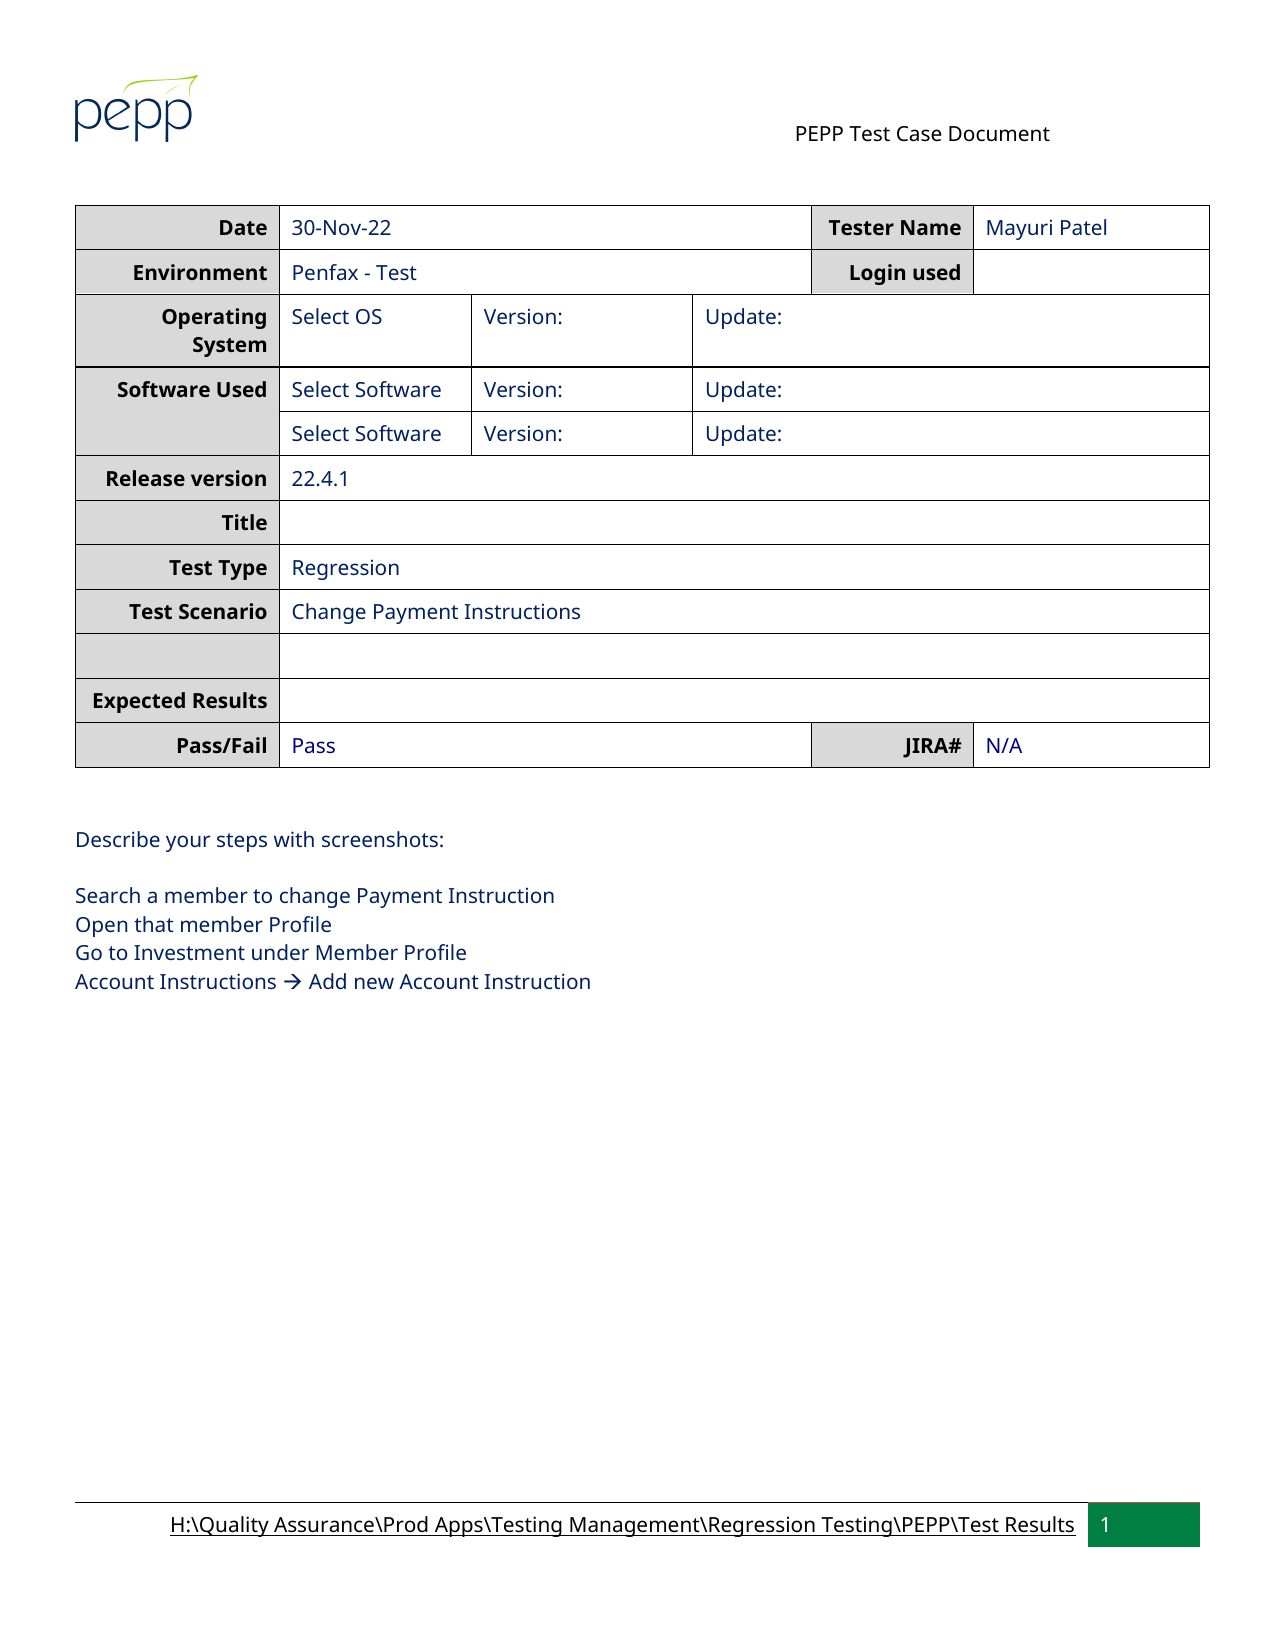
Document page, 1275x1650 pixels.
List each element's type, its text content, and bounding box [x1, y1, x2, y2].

table_cell Pass/Fail [76, 723, 279, 767]
text Search a member to change Payment Instruction [75, 882, 1200, 910]
table_cell JIRA# [812, 723, 973, 767]
table_cell Expected Results [76, 679, 279, 722]
table_cell Test Scenario [76, 590, 279, 633]
table_cell [280, 412, 471, 455]
table_header [974, 206, 1209, 249]
table_cell Version: [472, 412, 692, 455]
table_cell [280, 250, 811, 293]
picture [75, 75, 199, 142]
table_cell Version: [472, 295, 692, 366]
table_cell N/A [974, 723, 1209, 767]
text Go to Investment under Member Profile [75, 938, 1200, 967]
table_header Date [76, 206, 279, 249]
table_cell Operating System [76, 295, 279, 366]
table_cell Update: [693, 412, 1209, 455]
table_cell Title [76, 501, 279, 544]
table_cell [974, 250, 1209, 293]
table_cell Change Payment Instructions [280, 590, 1209, 633]
table_cell [280, 679, 1209, 722]
table_cell 22.4.1 [280, 456, 1209, 500]
table_cell Update: [693, 295, 1209, 366]
table_cell [280, 295, 471, 366]
text Open that member Profile [75, 910, 1200, 938]
table_cell [76, 634, 279, 678]
table_header Tester Name [812, 206, 973, 249]
table_cell [280, 634, 1209, 678]
table_header [280, 206, 811, 249]
table_cell Update: [693, 368, 1209, 411]
table_cell [280, 368, 471, 411]
table_cell Release version [76, 456, 279, 500]
table_cell Test Type [76, 545, 279, 589]
table_cell Software Used [76, 368, 279, 455]
table_cell Login used [812, 250, 973, 293]
table_cell [280, 501, 1209, 544]
table_cell [280, 545, 1209, 589]
table_cell Version: [472, 368, 692, 411]
text Account Instructions Add new Account Instruction [75, 967, 1200, 995]
text Describe your steps with screenshots: [75, 825, 1200, 853]
table_cell Environment [76, 250, 279, 293]
